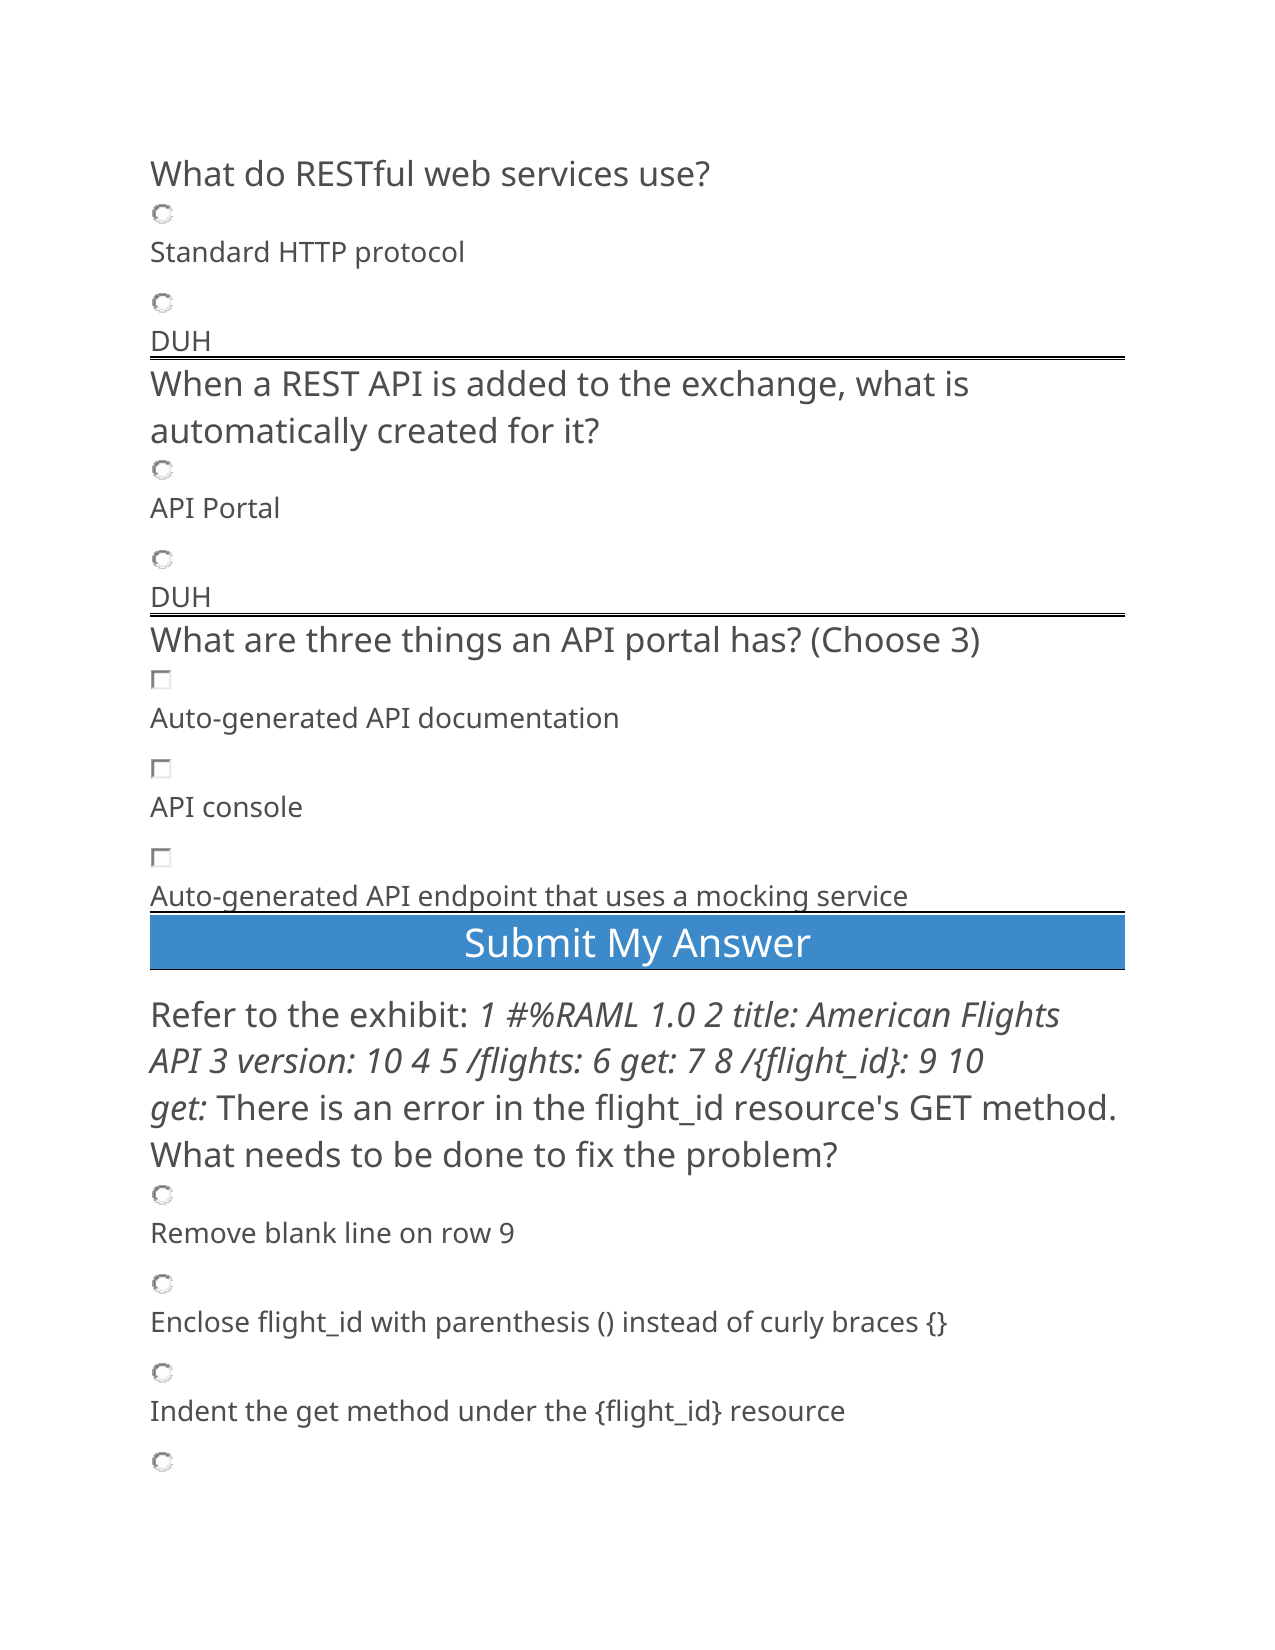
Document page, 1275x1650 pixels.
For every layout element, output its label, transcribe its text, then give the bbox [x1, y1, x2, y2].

text Indent the get method under the {flight_id} resource [150, 1391, 1125, 1430]
text DUH [150, 321, 1125, 356]
text Auto-generated API documentation [150, 698, 1125, 736]
text DUH [150, 578, 1125, 613]
text Refer to the exhibit: 1 #%RAML 1.0 2 title: American Flights API 3 version: 10 4 5 /flights: 6 get: 7 8 /{flight_id}: 9 10 get: There is an error in the flight_id resource's GET method. What needs to be done to fix the problem? [150, 990, 1125, 1178]
text Auto-generated API endpoint that uses a mocking service [150, 876, 1125, 911]
text Enclose flight_id with parenthesis () instead of curly braces {} [150, 1302, 1125, 1341]
text API console [150, 787, 1125, 826]
text What are three things an API portal has? (Choose 3) [150, 617, 1125, 663]
text Remove blank line on row 9 [150, 1213, 1125, 1251]
text API Portal [150, 488, 1125, 527]
text What do RESTful web services use? [150, 150, 1125, 197]
text Standard HTTP protocol [150, 232, 1125, 270]
text Submit My Answer [150, 915, 1125, 969]
text When a REST API is added to the exchange, what is automatically created for it? [150, 360, 1125, 453]
